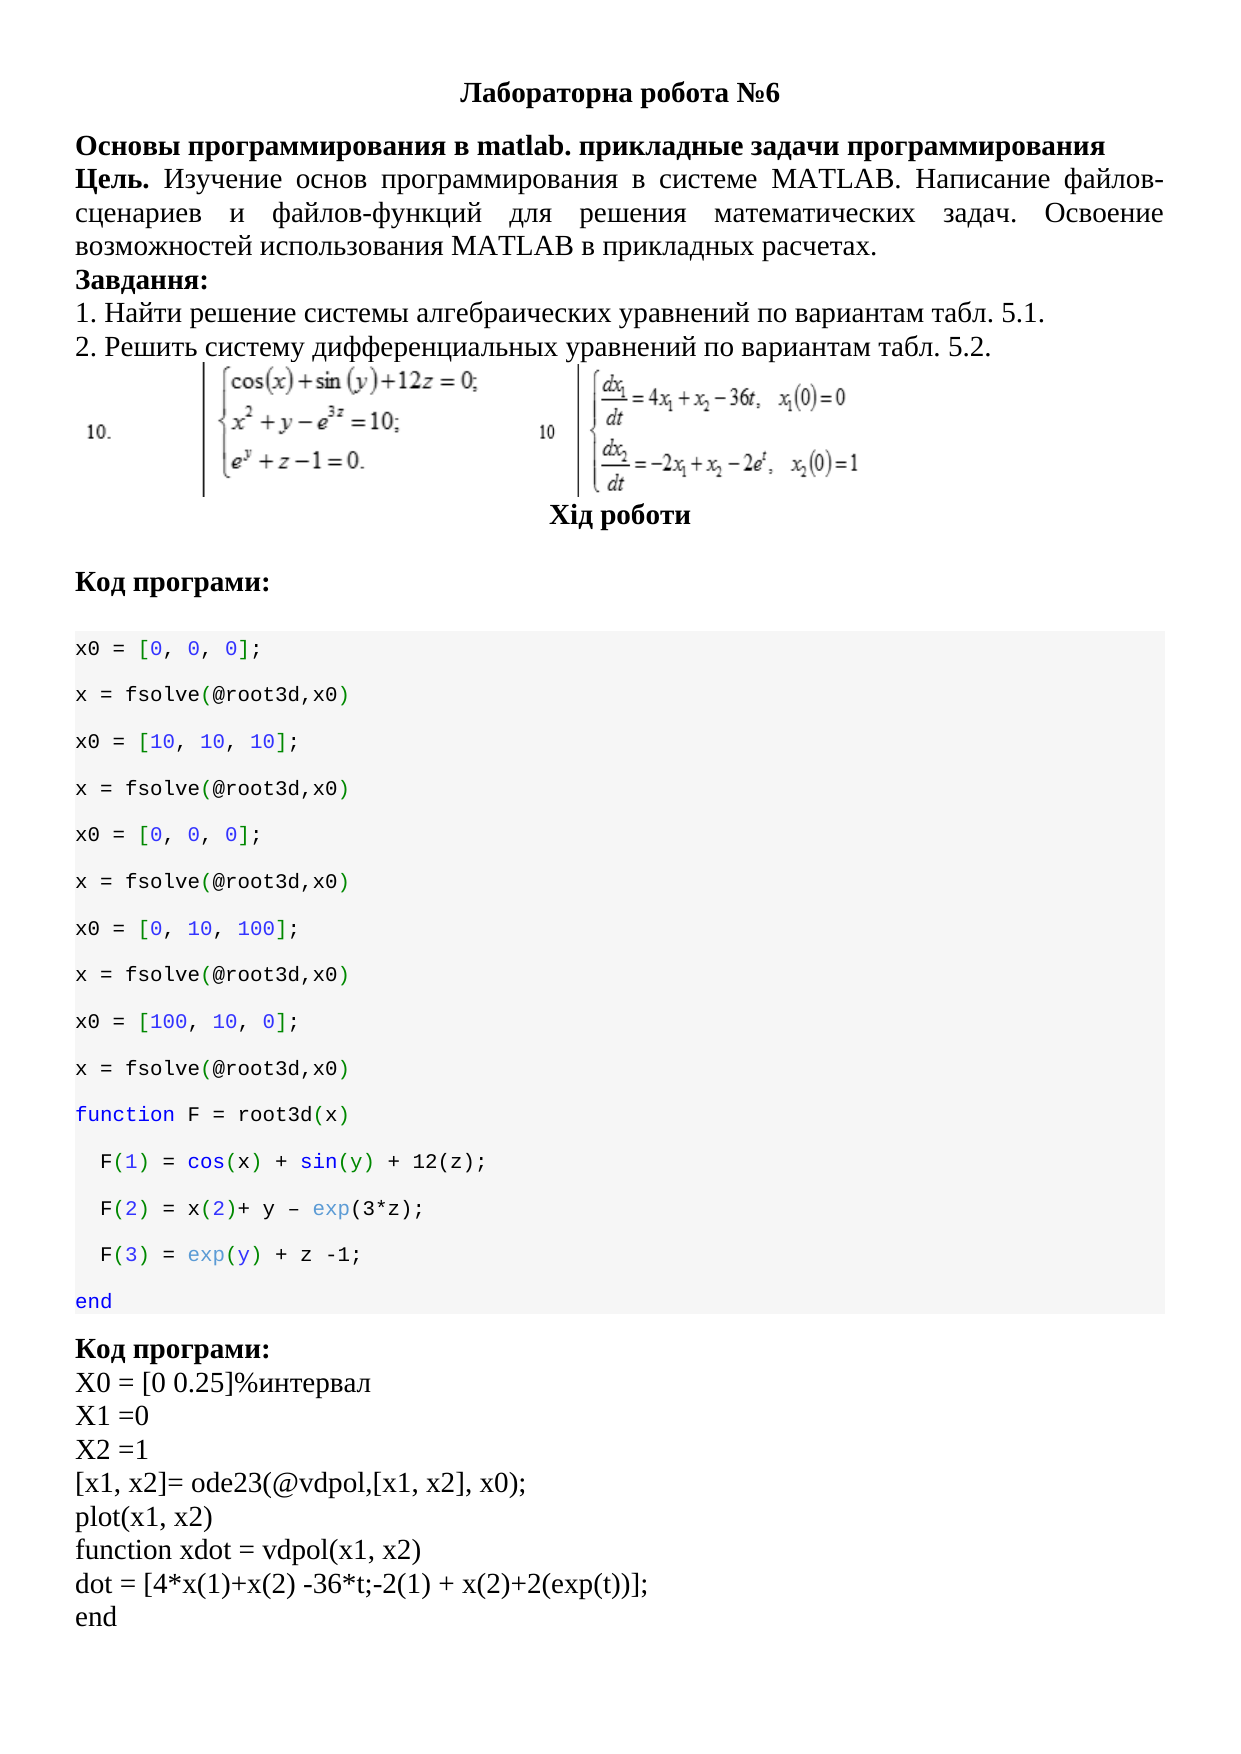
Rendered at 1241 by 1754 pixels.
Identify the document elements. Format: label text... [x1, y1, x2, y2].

text function xdot = vdpol(x1, x2) [75, 1532, 1165, 1566]
text [x1, x2]= ode23(@vdpol,[x1, x2], x0); [75, 1465, 1165, 1499]
text plot(x1, x2) [75, 1499, 1165, 1532]
text X1 =0 [75, 1398, 1165, 1432]
text 1. Найти решение системы алгебраических уравнений по вариантам табл. 5.1. [75, 296, 1165, 329]
text F(2) = x(2)+ y – exp(3*z); [75, 1191, 1165, 1221]
text x = fsolve(@root3d,x0) [75, 1051, 1165, 1081]
text x = fsolve(@root3d,x0) [75, 864, 1165, 894]
picture [75, 362, 916, 497]
text 2. Решить систему дифференциальных уравнений по вариантам табл. 5.2. [75, 329, 1165, 363]
text Основы программирования в matlab. прикладные задачи программирования [75, 128, 1165, 161]
text x = fsolve(@root3d,x0) [75, 771, 1165, 801]
text dot = [4*x(1)+x(2) -36*t;-2(1) + x(2)+2(exp(t))]; [75, 1566, 1165, 1599]
text x0 = [100, 10, 0]; [75, 1004, 1165, 1034]
text Код програми: [75, 1331, 1165, 1365]
text x = fsolve(@root3d,x0) [75, 678, 1165, 708]
text x0 = [0, 0, 0]; [75, 631, 1165, 661]
text Лабораторна робота №6 [75, 75, 1165, 108]
text X2 =1 [75, 1432, 1165, 1465]
text function F = root3d(x) [75, 1098, 1165, 1128]
text end [75, 1284, 1165, 1314]
text x0 = [0, 0, 0]; [75, 818, 1165, 848]
text x = fsolve(@root3d,x0) [75, 958, 1165, 988]
text X0 = [0 0.25]%интервал [75, 1365, 1165, 1398]
text Завдання: [75, 262, 1165, 296]
text F(1) = cos(x) + sin(y) + 12(z); [75, 1144, 1165, 1174]
text end [75, 1599, 1165, 1633]
text x0 = [0, 10, 100]; [75, 911, 1165, 941]
text Хід роботи [75, 497, 1165, 531]
text F(3) = exp(y) + z -1; [75, 1238, 1165, 1268]
text x0 = [10, 10, 10]; [75, 724, 1165, 754]
text Цель. Изучение основ программирования в системе MATLAB. Написание файлов-сценариев и файлов-функций для решения математических задач. Освоение возможностей использования MATLAB в прикладных расчетах. [75, 161, 1165, 262]
text Код програми: [75, 564, 1165, 598]
